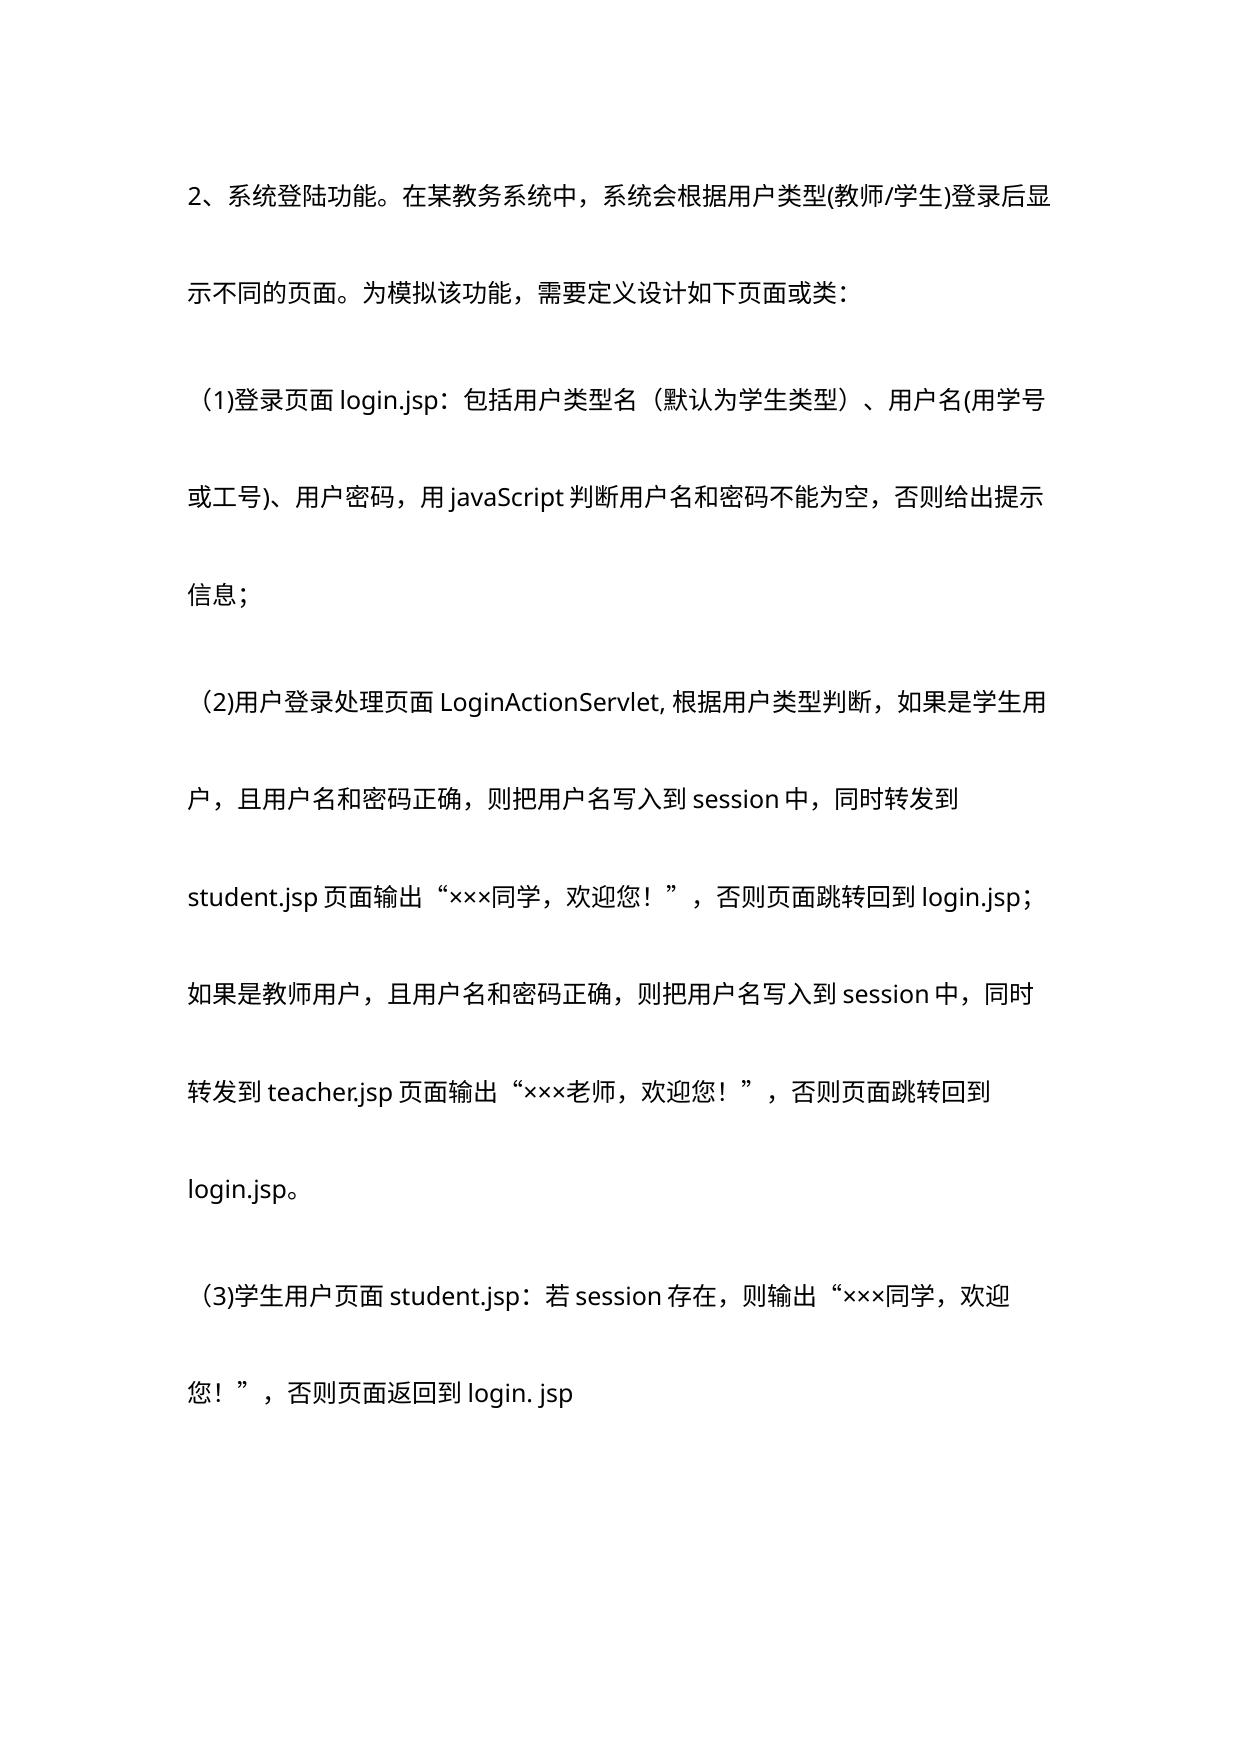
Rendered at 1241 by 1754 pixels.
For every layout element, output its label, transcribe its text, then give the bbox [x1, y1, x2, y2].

text （3)学生用户页面student.jsp：若session存在，则输出“×××同学，欢迎您！”，否则页面返回到login. jsp [187, 1262, 1053, 1424]
text 2、系统登陆功能。在某教务系统中，系统会根据用户类型(教师/学生)登录后显示不同的页面。为模拟该功能，需要定义设计如下页面或类： [187, 162, 1053, 324]
text （2)用户登录处理页面LoginActionServlet, 根据用户类型判断，如果是学生用户，且用户名和密码正确，则把用户名写入到session中，同时转发到student.jsp页面输出“×××同学，欢迎您！”，否则页面跳转回到login.jsp；如果是教师用户，且用户名和密码正确，则把用户名写入到session中，同时转发到teacher.jsp页面输出“×××老师，欢迎您！”，否则页面跳转回到login.jsp。 [187, 668, 1053, 1220]
text （1)登录页面login.jsp：包括用户类型名（默认为学生类型）、用户名(用学号或工号)、用户密码，用javaScript判断用户名和密码不能为空，否则给出提示信息； [187, 366, 1053, 626]
